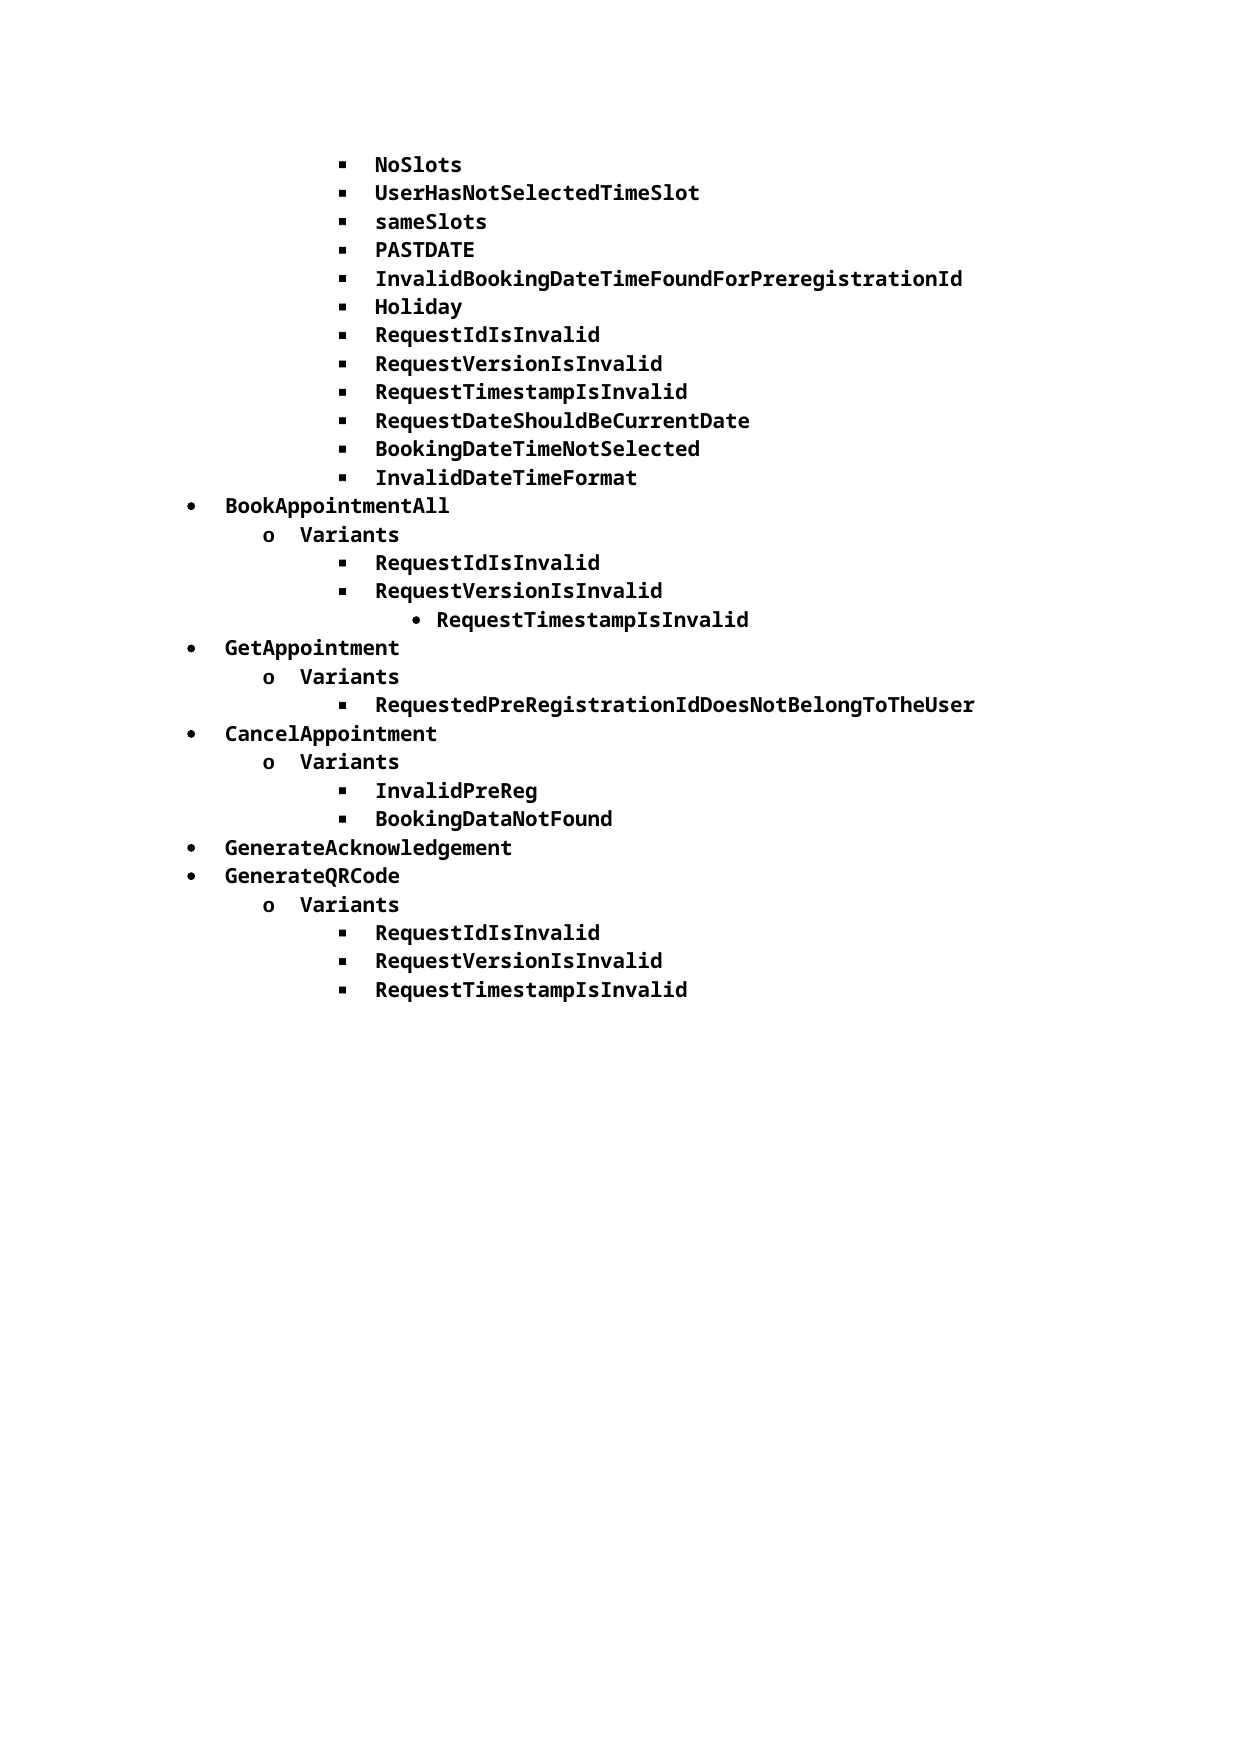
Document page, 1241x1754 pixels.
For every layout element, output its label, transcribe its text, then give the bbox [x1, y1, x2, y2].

list CancelAppointment [187, 719, 1090, 747]
list RequestDateShouldBeCurrentDate [337, 406, 1090, 434]
list RequestTimestampIsInvalid [412, 605, 1090, 633]
list UserHasNotSelectedTimeSlot [337, 178, 1090, 207]
list RequestTimestampIsInvalid [337, 975, 1090, 1003]
list RequestIdIsInvalid [337, 918, 1090, 947]
list RequestIdIsInvalid [337, 548, 1090, 577]
list RequestVersionIsInvalid [337, 349, 1090, 377]
list InvalidPreReg [337, 776, 1090, 804]
list GetAppointment [187, 633, 1090, 662]
list RequestVersionIsInvalid [337, 577, 1090, 605]
list Variants [262, 662, 1090, 691]
list RequestVersionIsInvalid [337, 947, 1090, 975]
list GenerateAcknowledgement [187, 833, 1090, 861]
list Variants [262, 520, 1090, 548]
list NoSlots [337, 150, 1090, 178]
list GenerateQRCode [187, 861, 1090, 890]
list BookingDataNotFound [337, 804, 1090, 833]
list InvalidDateTimeFormat [337, 463, 1090, 491]
list RequestIdIsInvalid [337, 321, 1090, 349]
list InvalidBookingDateTimeFoundForPreregistrationId [337, 264, 1090, 292]
list BookAppointmentAll [187, 491, 1090, 520]
list Variants [262, 747, 1090, 776]
list sameSlots [337, 207, 1090, 235]
list Holiday [337, 292, 1090, 321]
list BookingDateTimeNotSelected [337, 434, 1090, 463]
list RequestedPreRegistrationIdDoesNotBelongToTheUser [337, 691, 1090, 719]
list RequestTimestampIsInvalid [337, 377, 1090, 406]
list PASTDATE [337, 235, 1090, 264]
list Variants [262, 890, 1090, 918]
